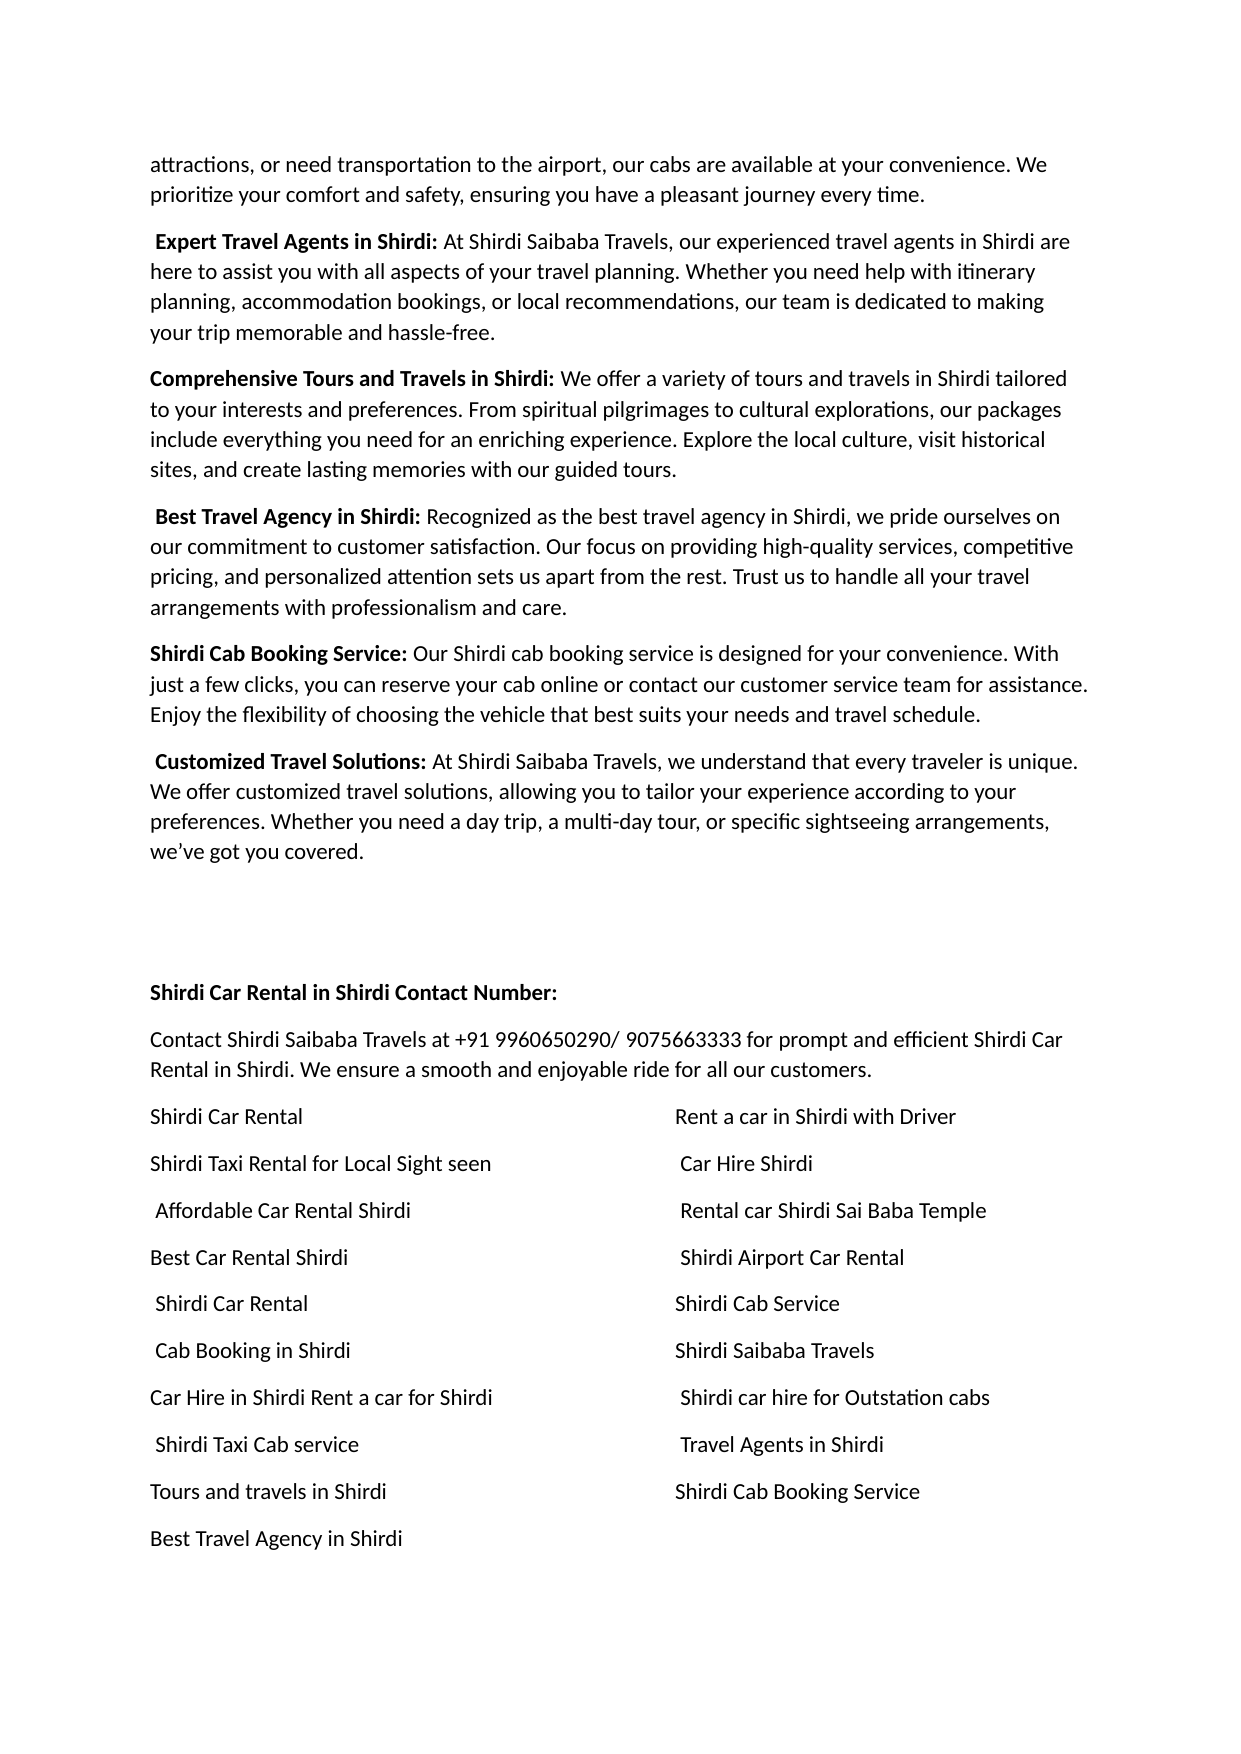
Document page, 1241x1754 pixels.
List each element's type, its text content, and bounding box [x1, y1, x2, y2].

text Shirdi Car Rental Shirdi Cab Service [150, 1289, 1090, 1318]
text Best Travel Agency in Shirdi [150, 1524, 1090, 1552]
text Shirdi Car Rental in Shirdi Contact Number: [150, 978, 1090, 1006]
text Shirdi Taxi Cab service Travel Agents in Shirdi [150, 1430, 1090, 1458]
text Shirdi Car Rental Rent a car in Shirdi with Driver [150, 1102, 1090, 1130]
text Best Travel Agency in Shirdi: Recognized as the best travel agency in Shirdi, we pride ourselves on our commitment to customer satisfaction. Our focus on providing high-quality services, competitive pricing, and personalized attention sets us apart from the rest. Trust us to handle all your travel arrangements with professionalism and care. [150, 502, 1090, 621]
text Car Hire in Shirdi Rent a car for Shirdi Shirdi car hire for Outstation cabs [150, 1383, 1090, 1411]
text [150, 150, 1090, 208]
text Tours and travels in Shirdi Shirdi Cab Booking Service [150, 1477, 1090, 1505]
text Cab Booking in Shirdi Shirdi Saibaba Travels [150, 1336, 1090, 1364]
text Shirdi Taxi Rental for Local Sight seen Car Hire Shirdi [150, 1149, 1090, 1177]
text Shirdi Cab Booking Service: Our Shirdi cab booking service is designed for your convenience. With just a few clicks, you can reserve your cab online or contact our customer service team for assistance. Enjoy the flexibility of choosing the vehicle that best suits your needs and travel schedule. [150, 639, 1090, 728]
text Comprehensive Tours and Travels in Shirdi: We offer a variety of tours and travels in Shirdi tailored to your interests and preferences. From spiritual pilgrimages to cultural explorations, our packages include everything you need for an enriching experience. Explore the local culture, visit historical sites, and create lasting memories with our guided tours. [150, 364, 1090, 483]
text Expert Travel Agents in Shirdi: At Shirdi Saibaba Travels, our experienced travel agents in Shirdi are here to assist you with all aspects of your travel planning. Whether you need help with itinerary planning, accommodation bookings, or local recommendations, our team is dedicated to making your trip memorable and hassle-free. [150, 227, 1090, 346]
text Customized Travel Solutions: At Shirdi Saibaba Travels, we understand that every traveler is unique. We offer customized travel solutions, allowing you to tailor your experience according to your preferences. Whether you need a day trip, a multi-day tour, or specific sightseeing arrangements, we’ve got you covered. [150, 747, 1090, 866]
text Affordable Car Rental Shirdi Rental car Shirdi Sai Baba Temple [150, 1196, 1090, 1224]
text Contact Shirdi Saibaba Travels at +91 9960650290/ 9075663333 for prompt and efficient Shirdi Car Rental in Shirdi. We ensure a smooth and enjoyable ride for all our customers. [150, 1025, 1090, 1083]
text Best Car Rental Shirdi Shirdi Airport Car Rental [150, 1243, 1090, 1271]
